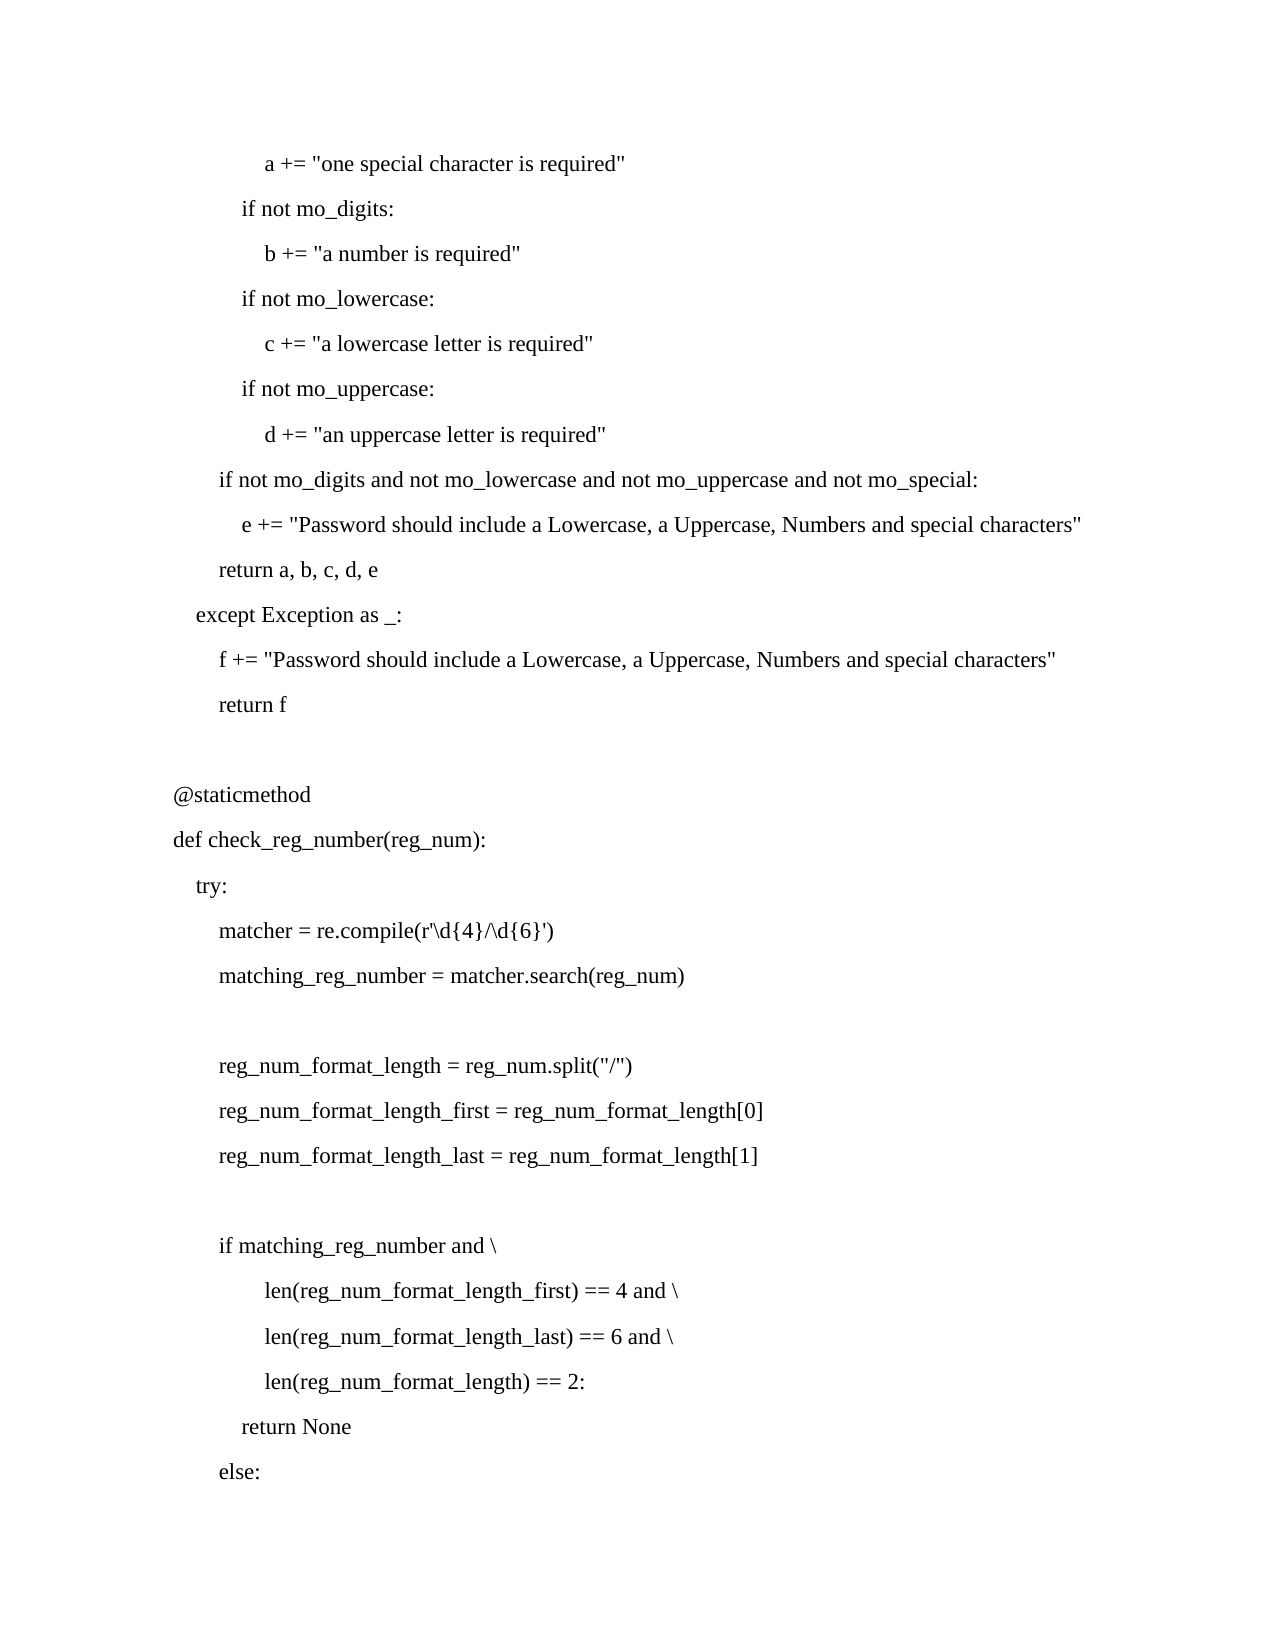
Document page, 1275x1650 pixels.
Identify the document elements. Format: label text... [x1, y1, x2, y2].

text c += "a lowercase letter is required" [150, 330, 1125, 357]
text def check_reg_number(reg_num): [150, 827, 1125, 853]
text else: [150, 1458, 1125, 1484]
text len(reg_num_format_length_last) == 6 and \ [150, 1323, 1125, 1349]
text if not mo_uppercase: [150, 376, 1125, 402]
text b += "a number is required" [150, 240, 1125, 267]
text @staticmethod [150, 781, 1125, 808]
text except Exception as _: [150, 601, 1125, 627]
text try: [150, 872, 1125, 898]
text if not mo_digits and not mo_lowercase and not mo_uppercase and not mo_special: [150, 466, 1125, 492]
text matcher = re.compile(r'\d{4}/\d{6}') [150, 917, 1125, 943]
text if matching_reg_number and \ [150, 1232, 1125, 1259]
text return None [150, 1413, 1125, 1439]
text return f [150, 691, 1125, 718]
text reg_num_format_length_last = reg_num_format_length[1] [150, 1142, 1125, 1169]
text matching_reg_number = matcher.search(reg_num) [150, 962, 1125, 988]
text f += "Password should include a Lowercase, a Uppercase, Numbers and special characters" [150, 646, 1125, 672]
text e += "Password should include a Lowercase, a Uppercase, Numbers and special characters" [150, 511, 1125, 537]
text reg_num_format_length = reg_num.split("/") [150, 1052, 1125, 1078]
text return a, b, c, d, e [150, 556, 1125, 582]
text a += "one special character is required" [150, 150, 1125, 176]
text d += "an uppercase letter is required" [150, 421, 1125, 447]
text len(reg_num_format_length_first) == 4 and \ [150, 1278, 1125, 1304]
text if not mo_lowercase: [150, 285, 1125, 312]
text reg_num_format_length_first = reg_num_format_length[0] [150, 1097, 1125, 1123]
text if not mo_digits: [150, 195, 1125, 221]
text len(reg_num_format_length) == 2: [150, 1368, 1125, 1394]
